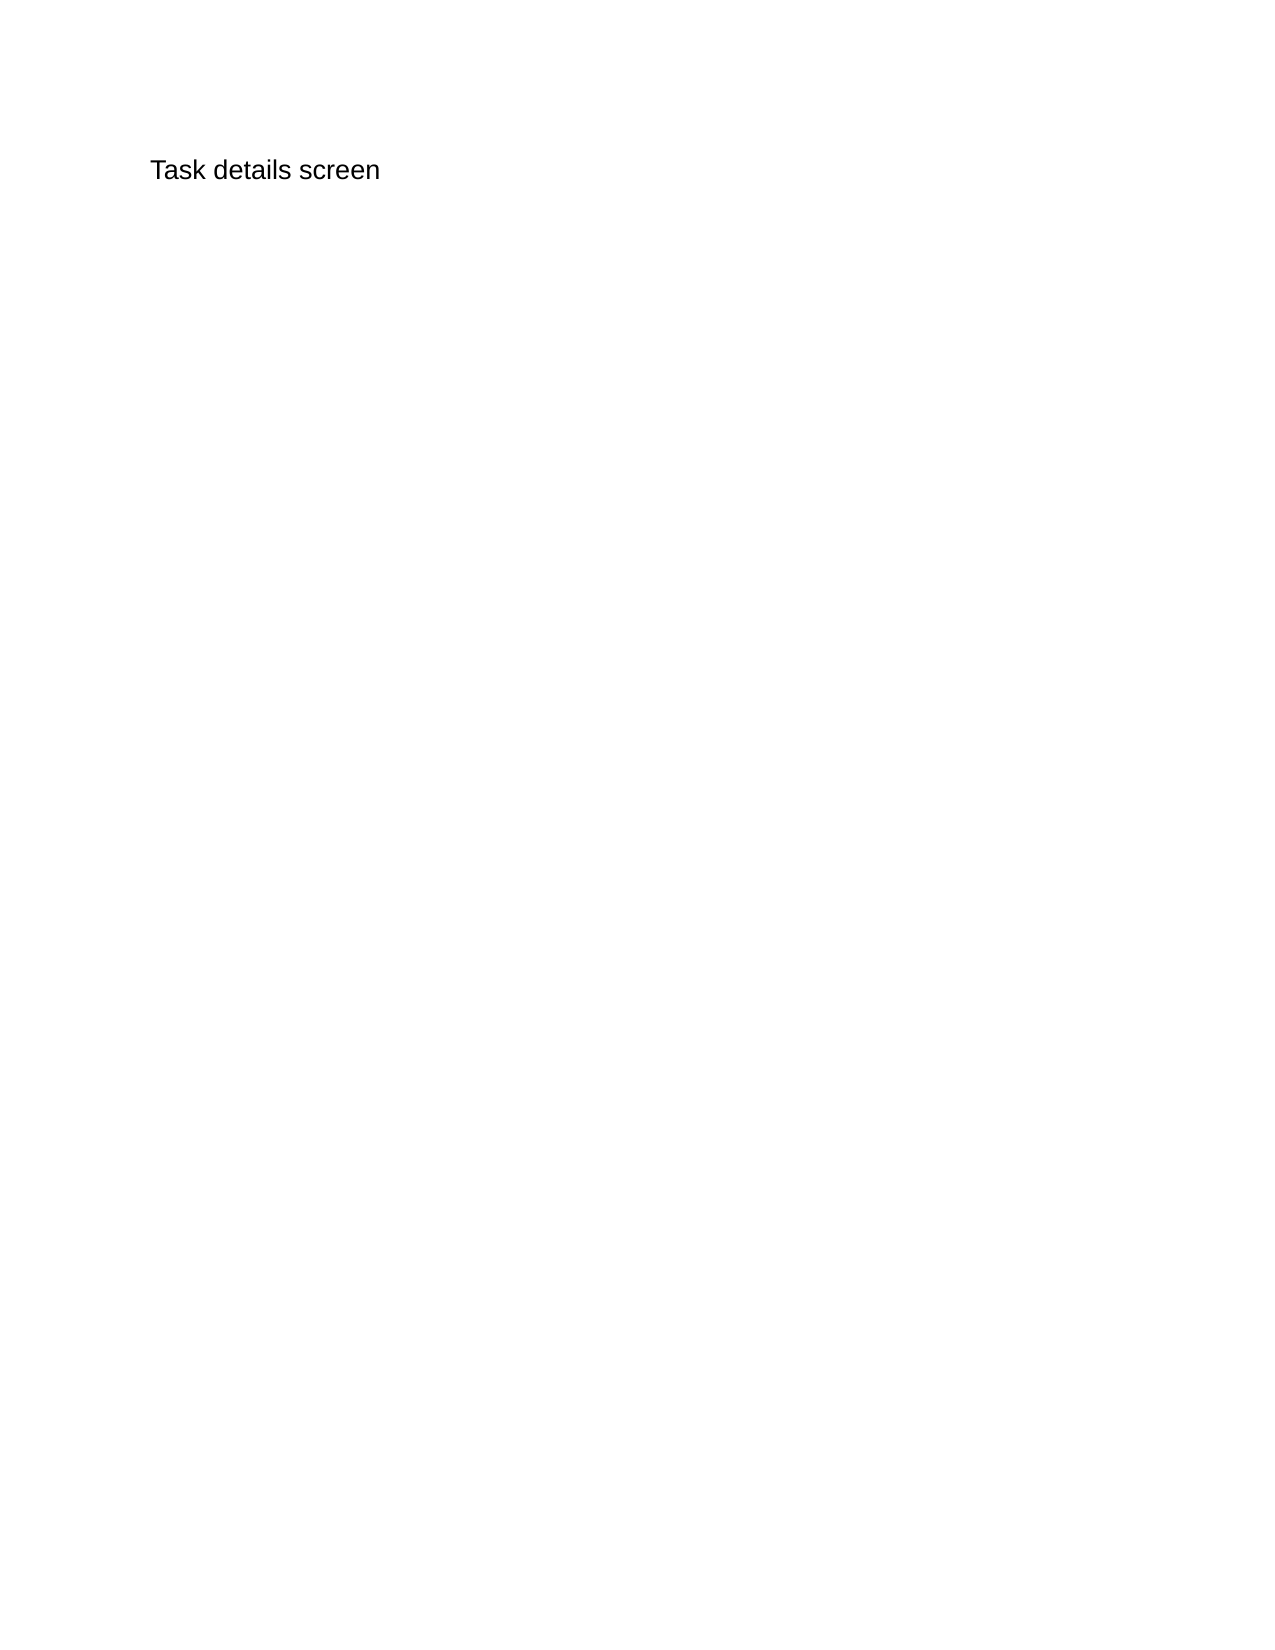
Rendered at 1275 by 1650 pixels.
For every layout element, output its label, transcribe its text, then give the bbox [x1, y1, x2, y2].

subtitle Task details screen [150, 154, 1125, 185]
